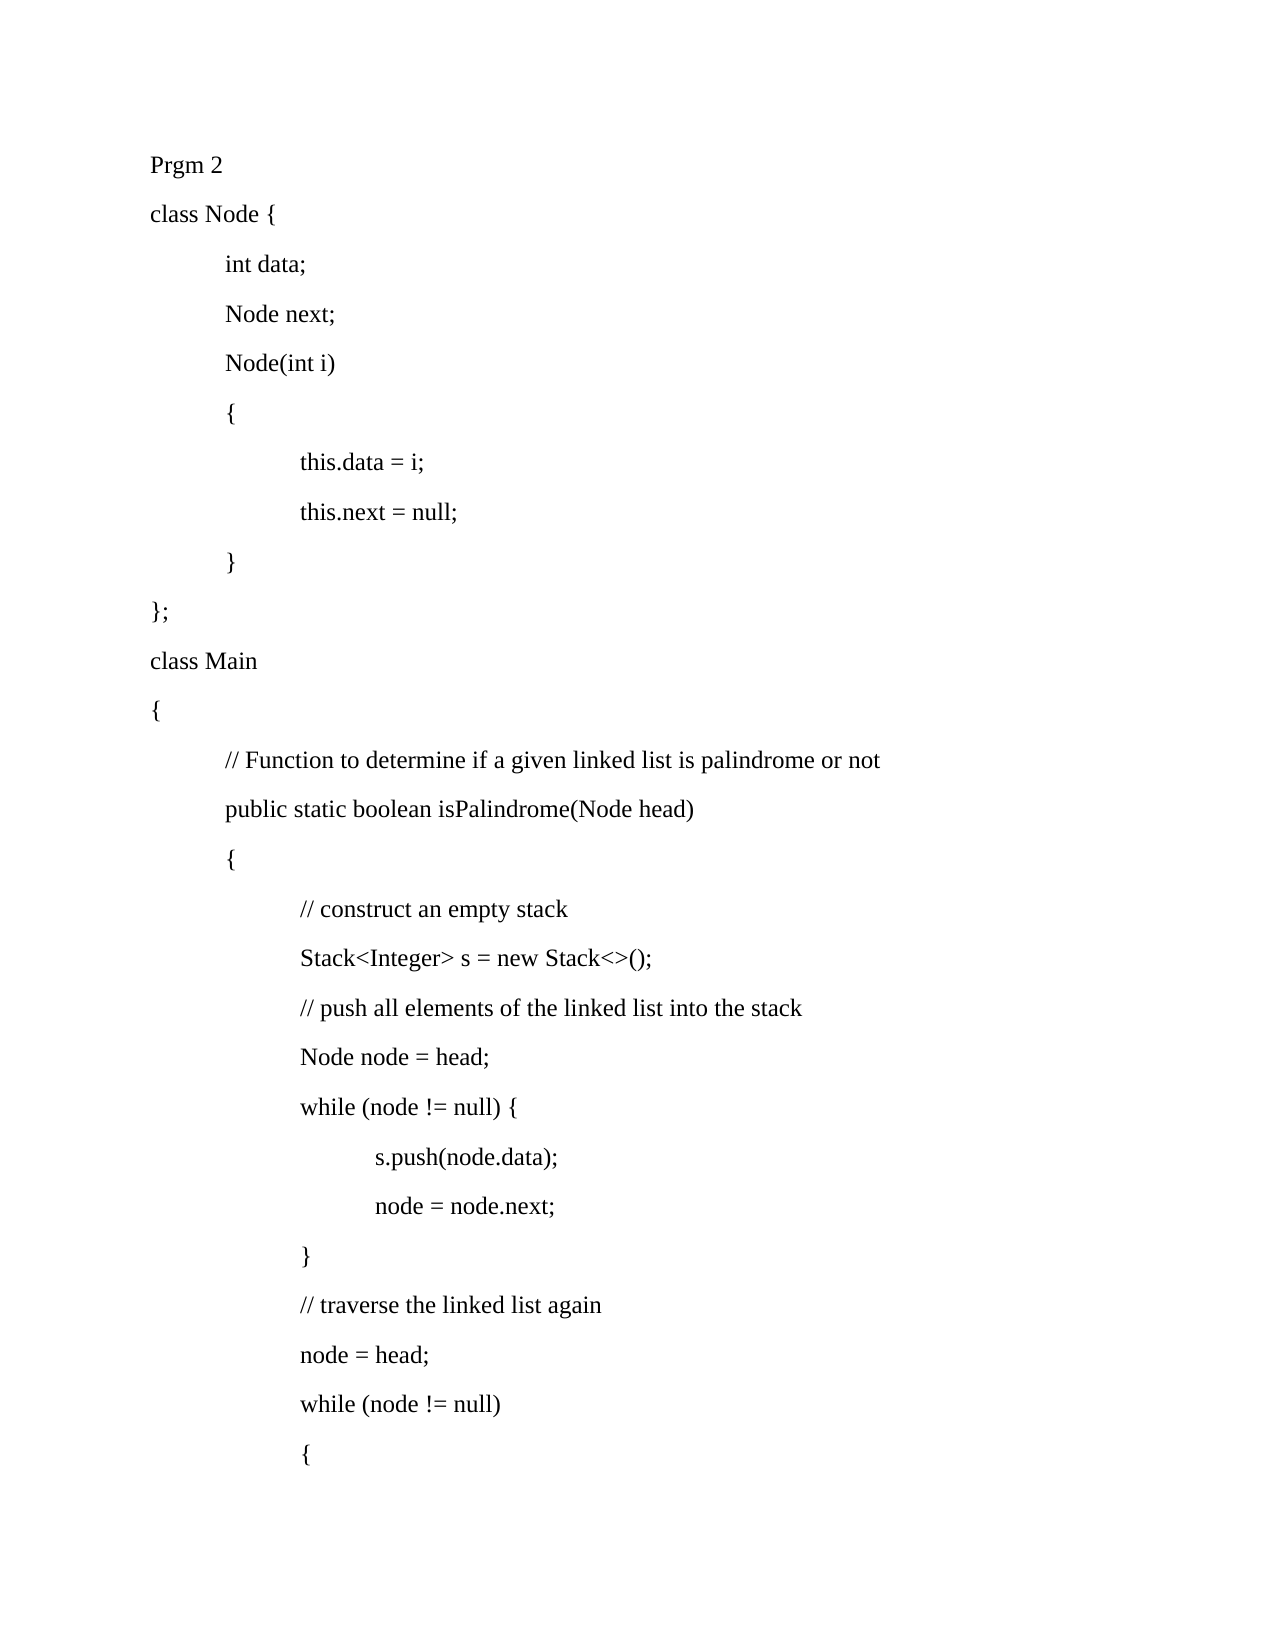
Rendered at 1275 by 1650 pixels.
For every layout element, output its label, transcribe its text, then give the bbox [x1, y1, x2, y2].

text // push all elements of the linked list into the stack [225, 993, 1125, 1022]
text { [150, 398, 1125, 427]
text class Node { [150, 199, 1125, 228]
text // Function to determine if a given linked list is palindrome or not [150, 745, 1125, 774]
text Node next; [150, 299, 1125, 327]
text // traverse the linked list again [225, 1290, 1125, 1319]
text while (node != null) { [150, 1092, 1125, 1121]
text } [150, 1241, 1125, 1269]
text this.data = i; [150, 447, 1125, 476]
text node = head; [150, 1340, 1125, 1369]
text node = node.next; [150, 1191, 1125, 1220]
text Stack<Integer> s = new Stack<>(); [150, 943, 1125, 972]
text while (node != null) [150, 1389, 1125, 1418]
text this.next = null; [150, 497, 1125, 526]
text Node(int i) [150, 348, 1125, 377]
text { [150, 1439, 1125, 1468]
text Prgm 2 [150, 150, 1125, 179]
text int data; [150, 249, 1125, 278]
text class Main [150, 646, 1125, 674]
text } [150, 547, 1125, 575]
text Node node = head; [150, 1042, 1125, 1071]
text public static boolean isPalindrome(Node head) [150, 794, 1125, 823]
text { [150, 695, 1125, 724]
text s.push(node.data); [150, 1142, 1125, 1170]
text { [150, 844, 1125, 873]
text // construct an empty stack [150, 894, 1125, 922]
text }; [150, 596, 1125, 625]
